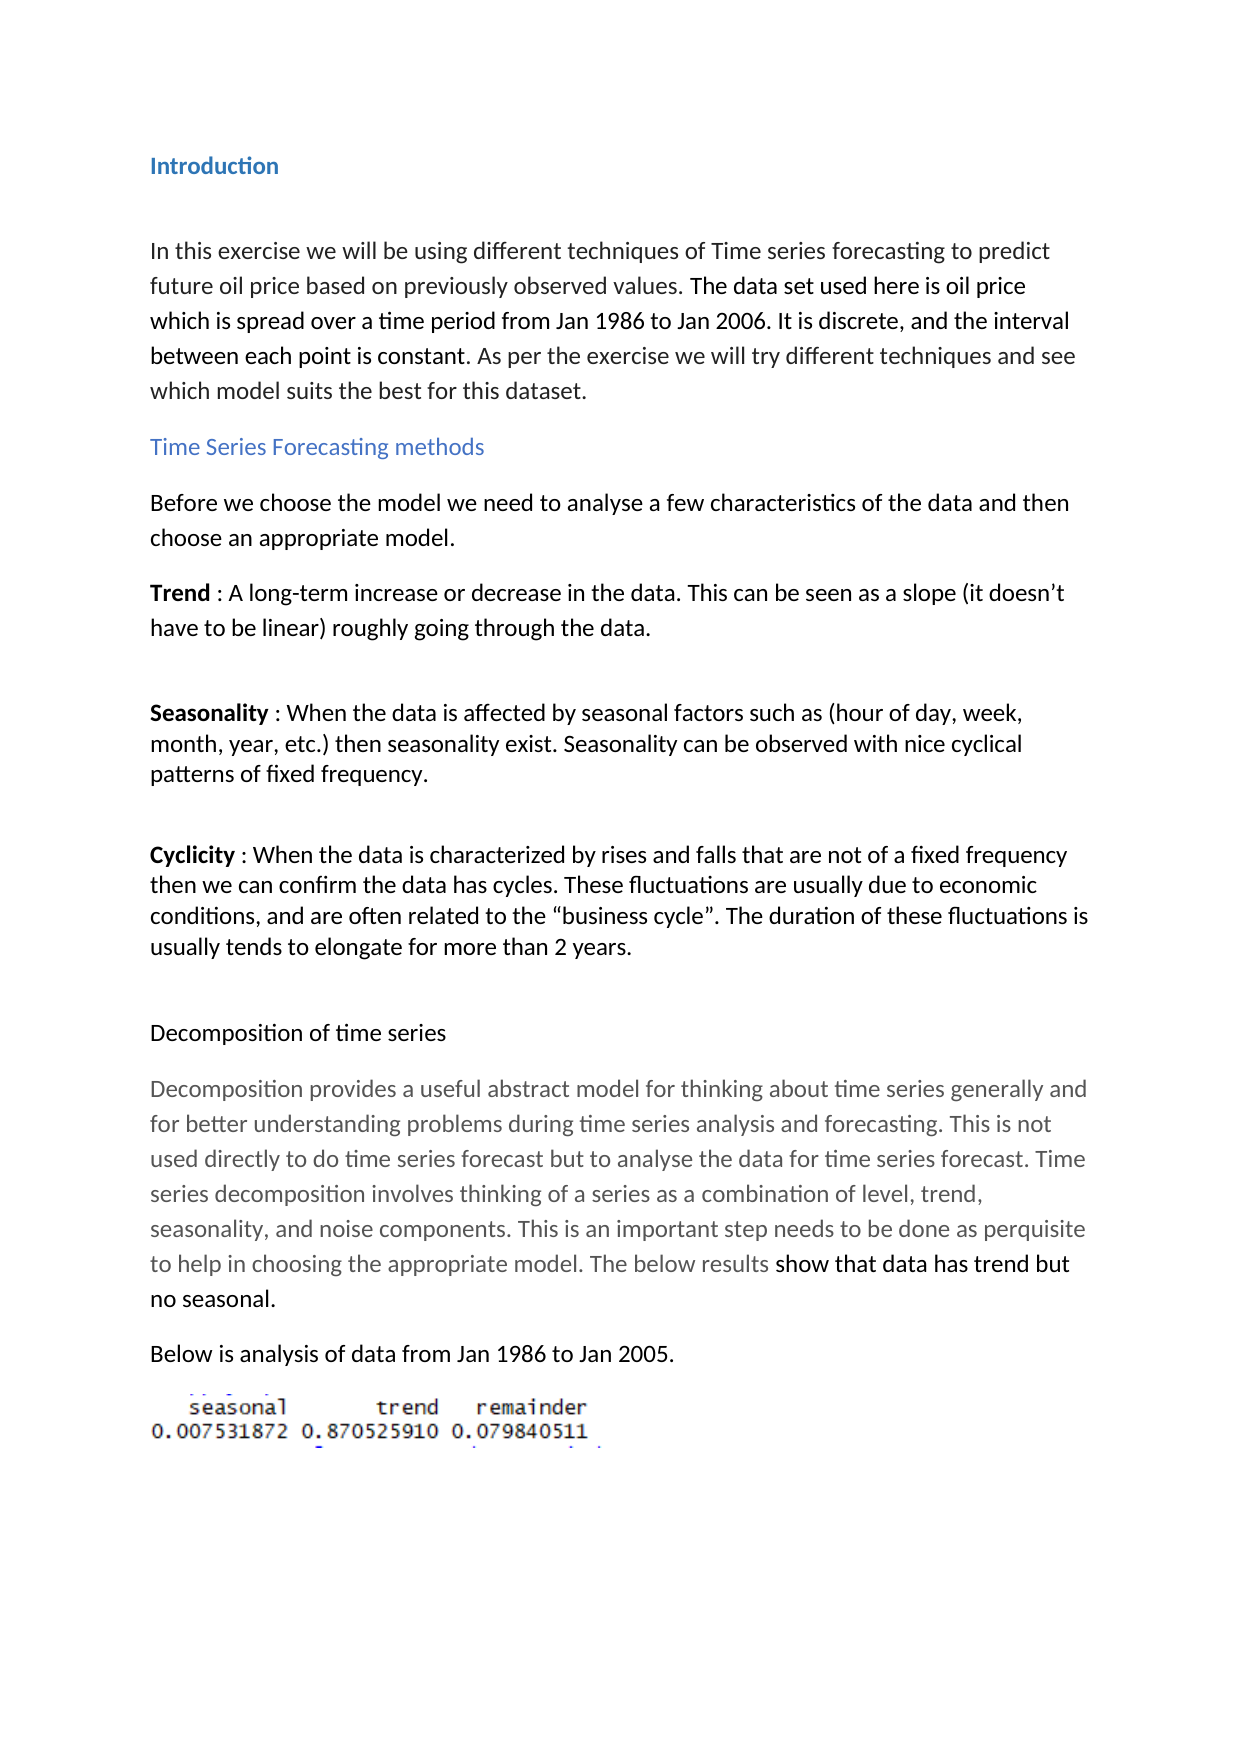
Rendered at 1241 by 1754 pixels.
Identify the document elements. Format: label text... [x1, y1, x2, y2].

text Decomposition of time series [150, 1017, 1090, 1047]
picture [150, 1394, 758, 1448]
text Before we choose the model we need to analyse a few characteristics of the data and then choose an appropriate model. [150, 487, 1090, 552]
subtitle Introduction [150, 150, 1090, 181]
text Seasonality : When the data is affected by seasonal factors such as (hour of day, week, month, year, etc.) then seasonality exist. Seasonality can be observed with nice cyclical patterns of fixed frequency. [150, 697, 1090, 789]
text In this exercise we will be using different techniques of Time series forecasting to predict future oil price based on previously observed values. The data set used here is oil price which is spread over a time period from Jan 1986 to Jan 2006. It is discrete, and the interval between each point is constant. As per the exercise we will try different techniques and see which model suits the best for this dataset. [150, 235, 1090, 406]
text Trend : A long-term increase or decrease in the data. This can be seen as a slope (it doesn’t have to be linear) roughly going through the data. [150, 577, 1090, 643]
text Cyclicity : When the data is characterized by rises and falls that are not of a fixed frequency then we can confirm the data has cycles. These fluctuations are usually due to economic conditions, and are often related to the “business cycle”. The duration of these fluctuations is usually tends to elongate for more than 2 years. [150, 839, 1090, 961]
text Below is analysis of data from Jan 1986 to Jan 2005. [150, 1339, 1090, 1369]
text Decomposition provides a useful abstract model for thinking about time series generally and for better understanding problems during time series analysis and forecasting. This is not used directly to do time series forecast but to analyse the data for time series forecast. Time series decomposition involves thinking of a series as a combination of level, trend, seasonality, and noise components. This is an important step needs to be done as perquisite to help in choosing the appropriate model. The below results show that data has trend but no seasonal. [150, 1073, 1090, 1313]
text Time Series Forecasting methods [150, 431, 1090, 461]
